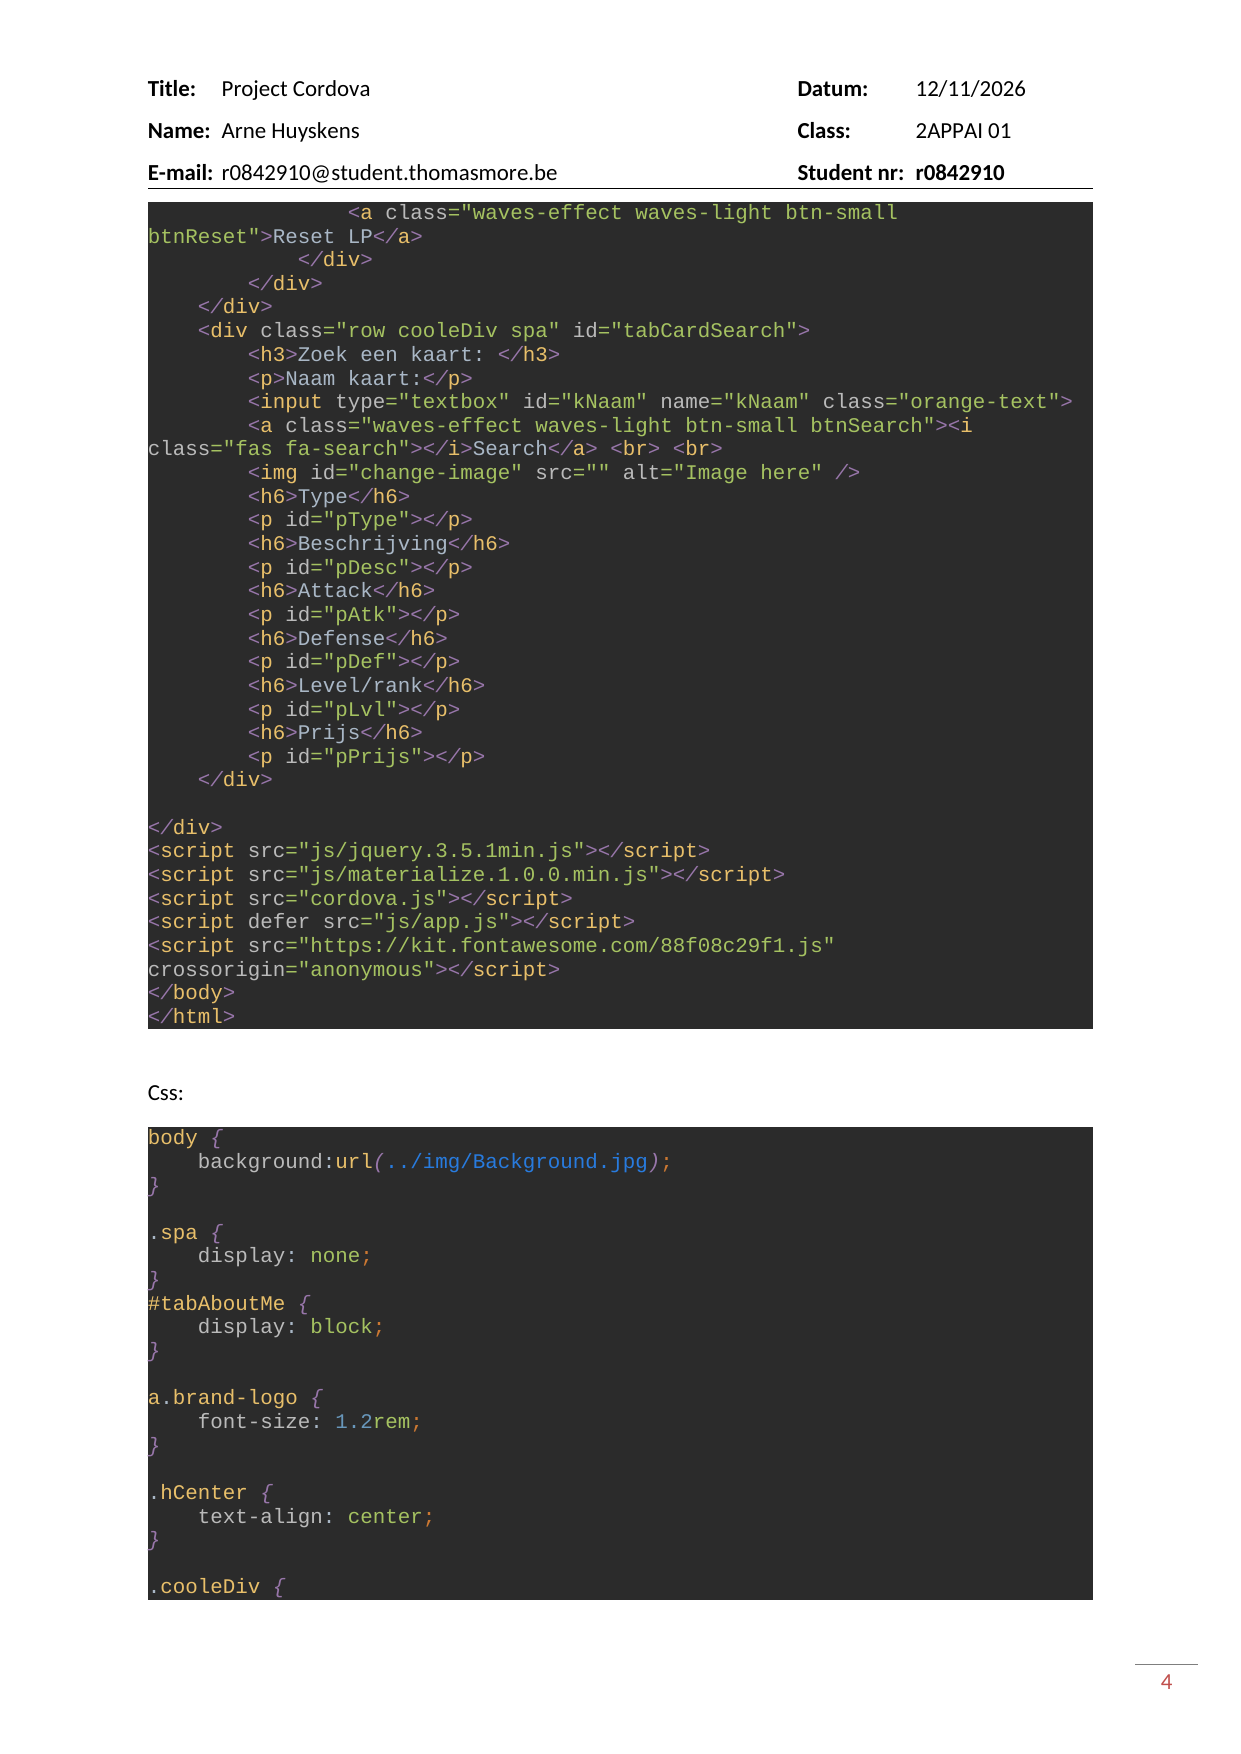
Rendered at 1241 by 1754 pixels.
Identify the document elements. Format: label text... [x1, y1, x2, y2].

text Css: [148, 1078, 1093, 1106]
